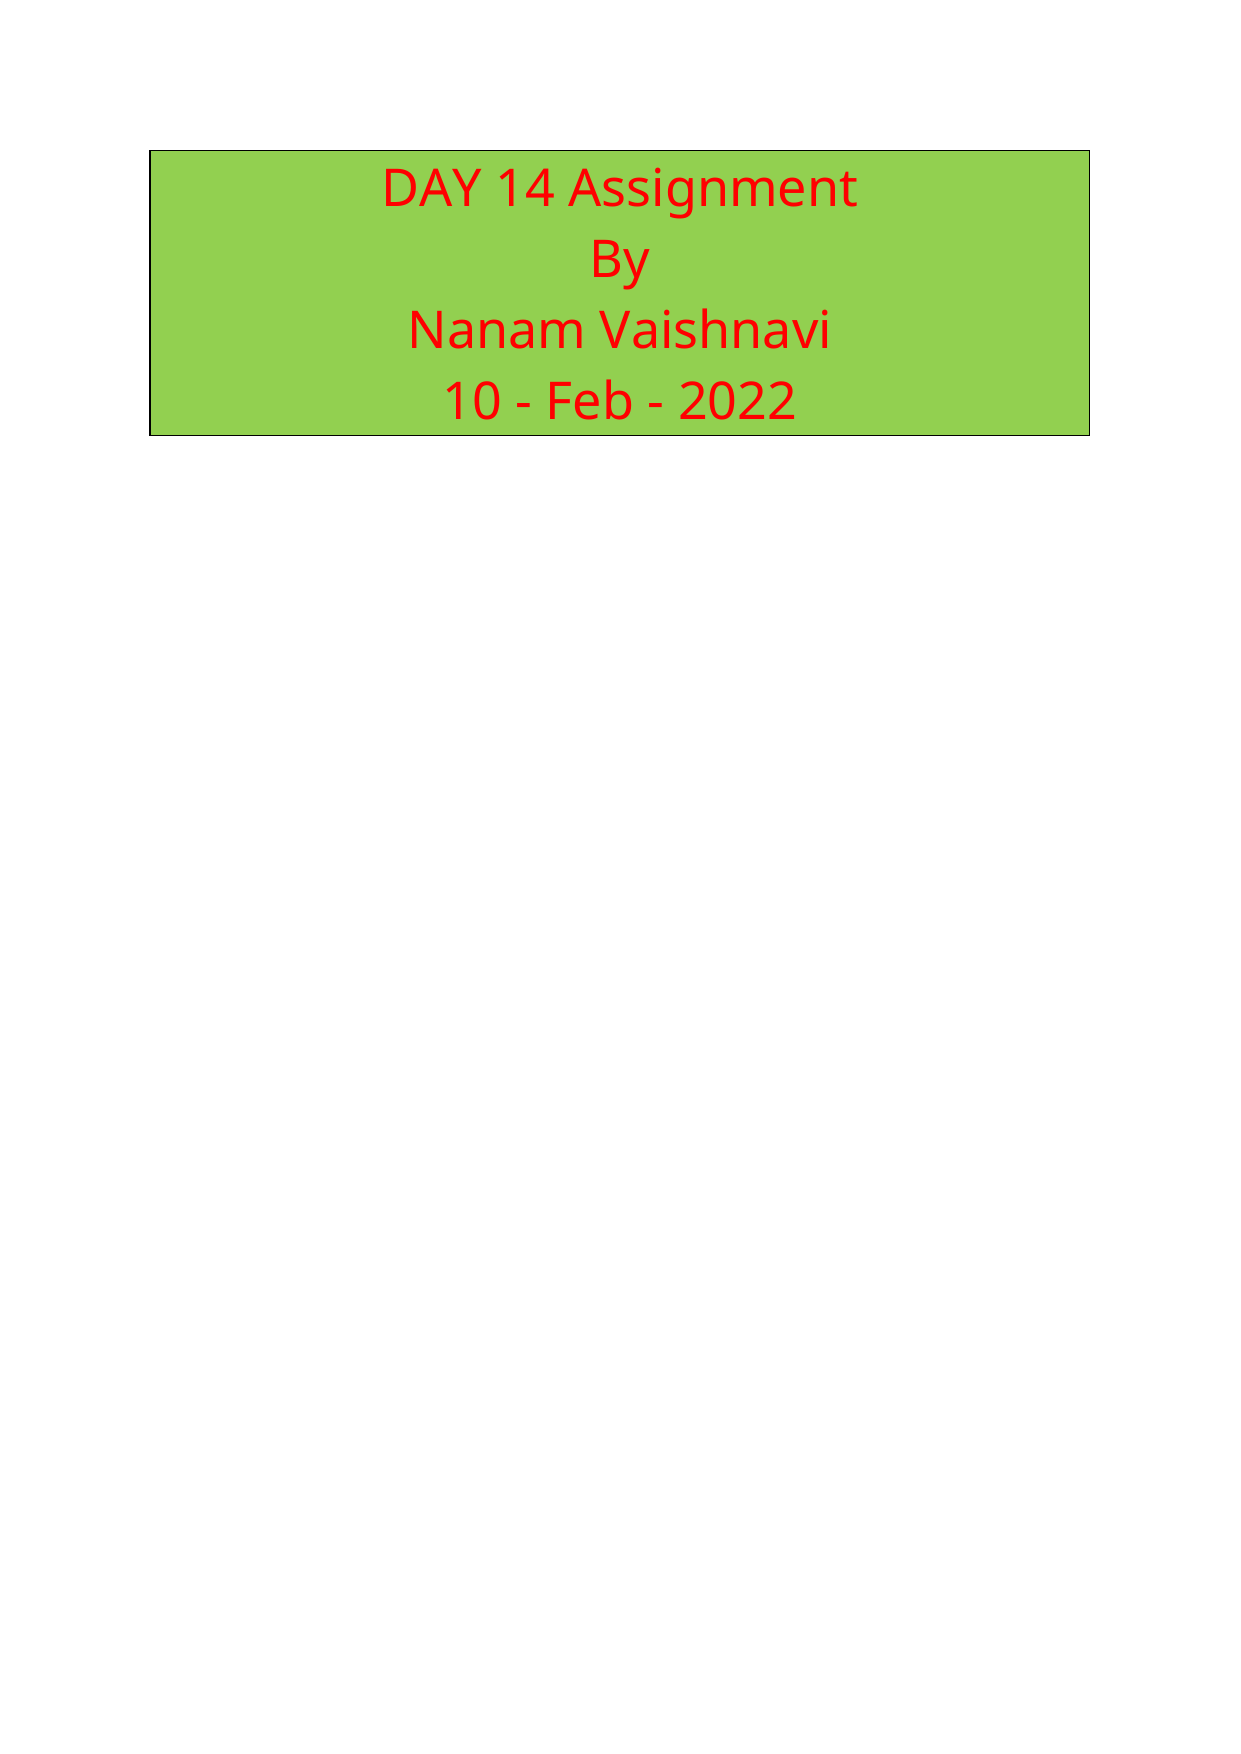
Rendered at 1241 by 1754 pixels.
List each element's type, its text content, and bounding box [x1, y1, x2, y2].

table_header DAY 14 Assignment By Nanam Vaishnavi 10 - Feb - 2022 [151, 151, 1089, 435]
